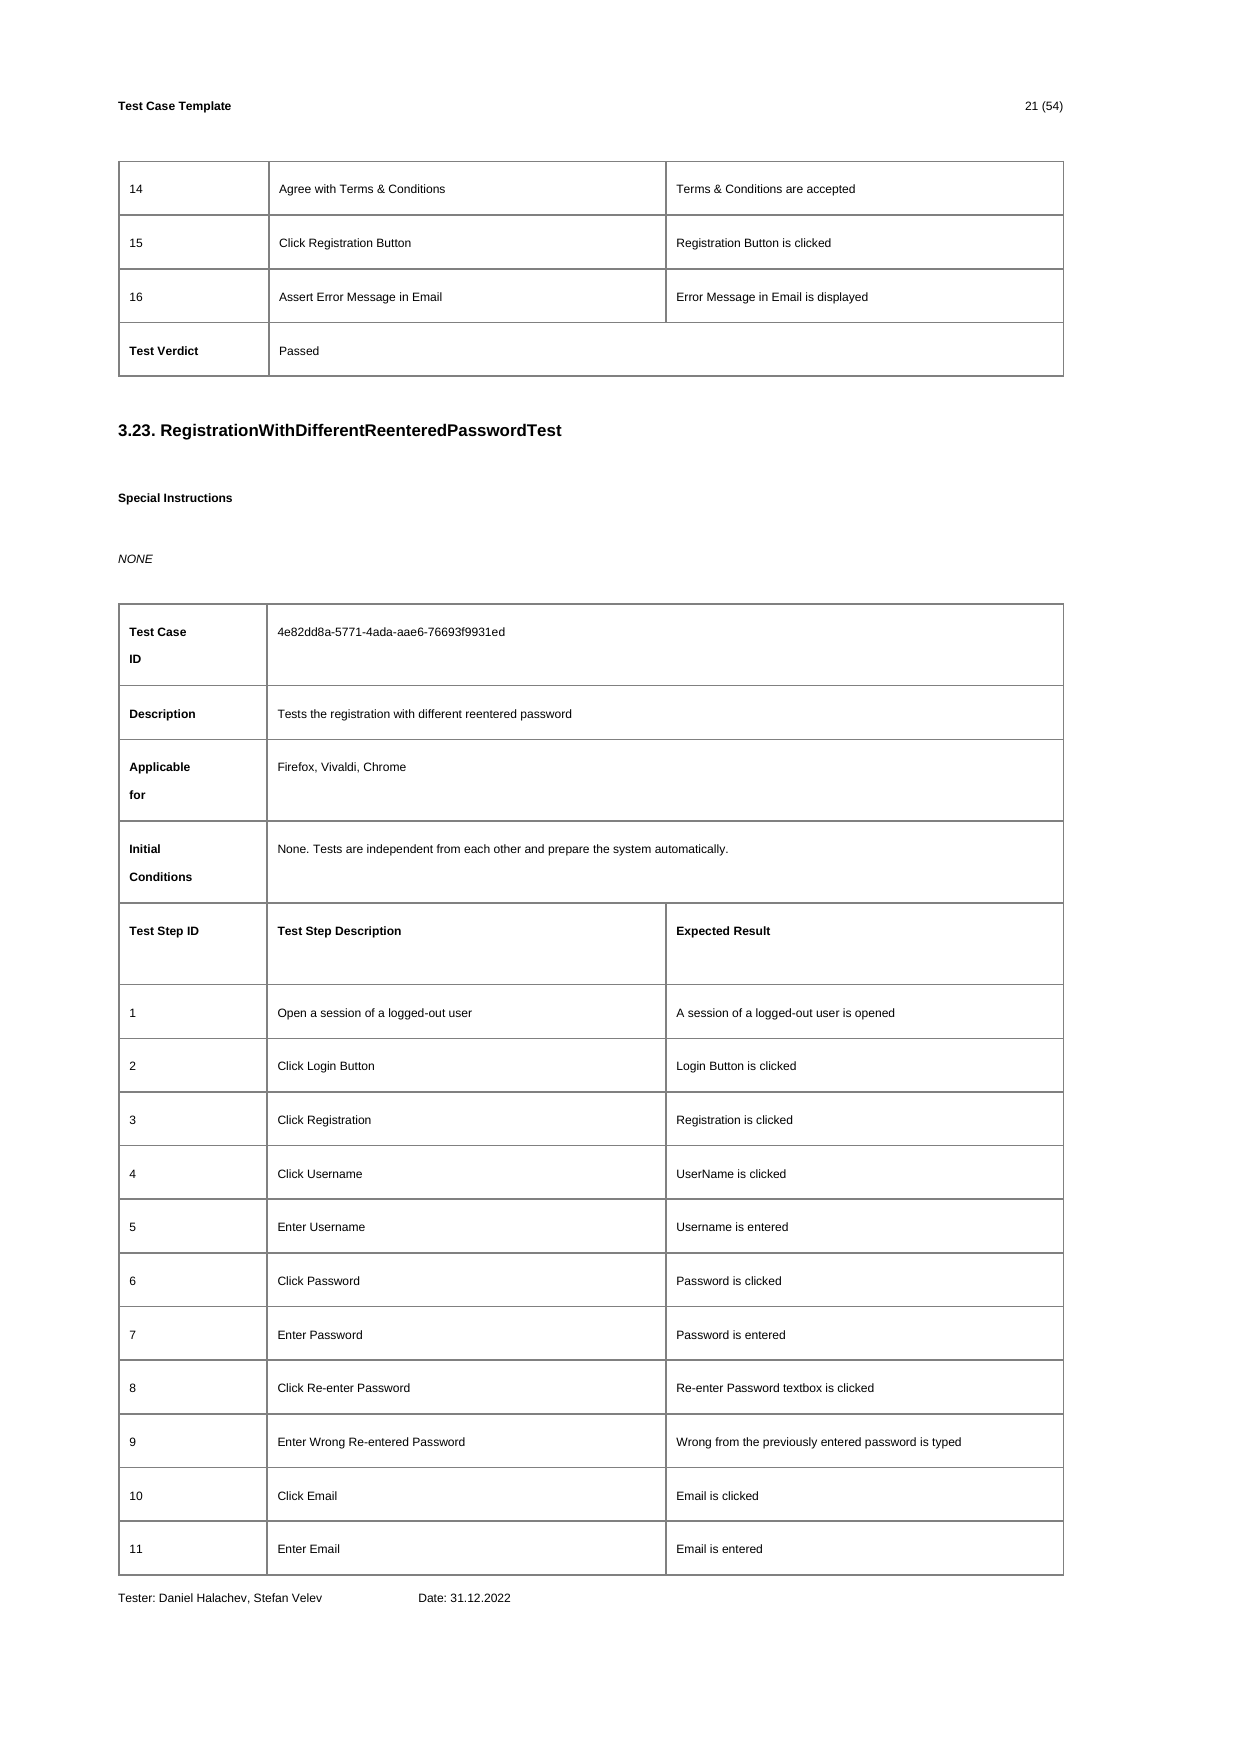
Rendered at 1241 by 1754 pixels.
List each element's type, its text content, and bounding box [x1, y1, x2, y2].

table_cell Registration Button is clicked [667, 216, 1063, 268]
subtitle 3.23. RegistrationWithDifferentReenteredPasswordTest [118, 406, 1122, 439]
table_cell 14 [120, 162, 268, 214]
table_cell 5 [120, 1200, 266, 1252]
table_cell Click Login Button [268, 1039, 665, 1091]
table_header 4e82dd8a-5771-4ada-aae6-76693f9931ed [268, 605, 1063, 685]
table_cell Test Step ID [120, 904, 266, 984]
text Special Instructions [118, 481, 1122, 505]
table_cell Terms & Conditions are accepted [667, 162, 1063, 214]
table_cell Wrong from the previously entered password is typed [667, 1415, 1063, 1467]
table_cell Description [120, 686, 266, 738]
table_cell 1 [120, 985, 266, 1037]
table_cell Enter Password [268, 1307, 665, 1359]
table_cell Enter Wrong Re-entered Password [268, 1415, 665, 1467]
table_cell 4 [120, 1146, 266, 1198]
table_cell Error Message in Email is displayed [667, 270, 1063, 321]
table_cell UserName is clicked [667, 1146, 1063, 1198]
table_cell Agree with Terms & Conditions [270, 162, 665, 214]
table_cell Passed [270, 323, 1063, 375]
table_cell 16 [120, 270, 268, 321]
table_cell Click Password [268, 1254, 665, 1306]
table_cell Password is entered [667, 1307, 1063, 1359]
table_cell 15 [120, 216, 268, 268]
table_cell Expected Result [667, 904, 1063, 984]
table_header Test Case ID [120, 605, 266, 685]
table_cell Re-enter Password textbox is clicked [667, 1361, 1063, 1413]
table_cell Tests the registration with different reentered password [268, 686, 1063, 738]
table_cell A session of a logged-out user is opened [667, 985, 1063, 1037]
table_cell Click Re-enter Password [268, 1361, 665, 1413]
table_cell Firefox, Vivaldi, Chrome [268, 740, 1063, 820]
table_cell Applicable for [120, 740, 266, 820]
table_cell Username is entered [667, 1200, 1063, 1252]
table_cell 11 [120, 1522, 266, 1574]
table_cell None. Tests are independent from each other and prepare the system automatically. [268, 822, 1063, 902]
table_cell Enter Username [268, 1200, 665, 1252]
table_cell Test Step Description [268, 904, 665, 984]
table_cell Click Registration [268, 1093, 665, 1145]
table_cell 9 [120, 1415, 266, 1467]
table_cell Open a session of a logged-out user [268, 985, 665, 1037]
table_cell Test Verdict [120, 323, 268, 375]
table_cell Email is entered [667, 1522, 1063, 1574]
text NONE [118, 542, 1122, 566]
table_cell 8 [120, 1361, 266, 1413]
table_cell 2 [120, 1039, 266, 1091]
table_cell Email is clicked [667, 1468, 1063, 1520]
table_cell Password is clicked [667, 1254, 1063, 1306]
table_cell Login Button is clicked [667, 1039, 1063, 1091]
table_cell 3 [120, 1093, 266, 1145]
table_cell Enter Email [268, 1522, 665, 1574]
table_cell 6 [120, 1254, 266, 1306]
table_cell Click Email [268, 1468, 665, 1520]
table_cell Assert Error Message in Email [270, 270, 665, 321]
table_cell 10 [120, 1468, 266, 1520]
table_cell Click Registration Button [270, 216, 665, 268]
table_cell Click Username [268, 1146, 665, 1198]
table_cell Registration is clicked [667, 1093, 1063, 1145]
table_cell 7 [120, 1307, 266, 1359]
table_cell Initial Conditions [120, 822, 266, 902]
